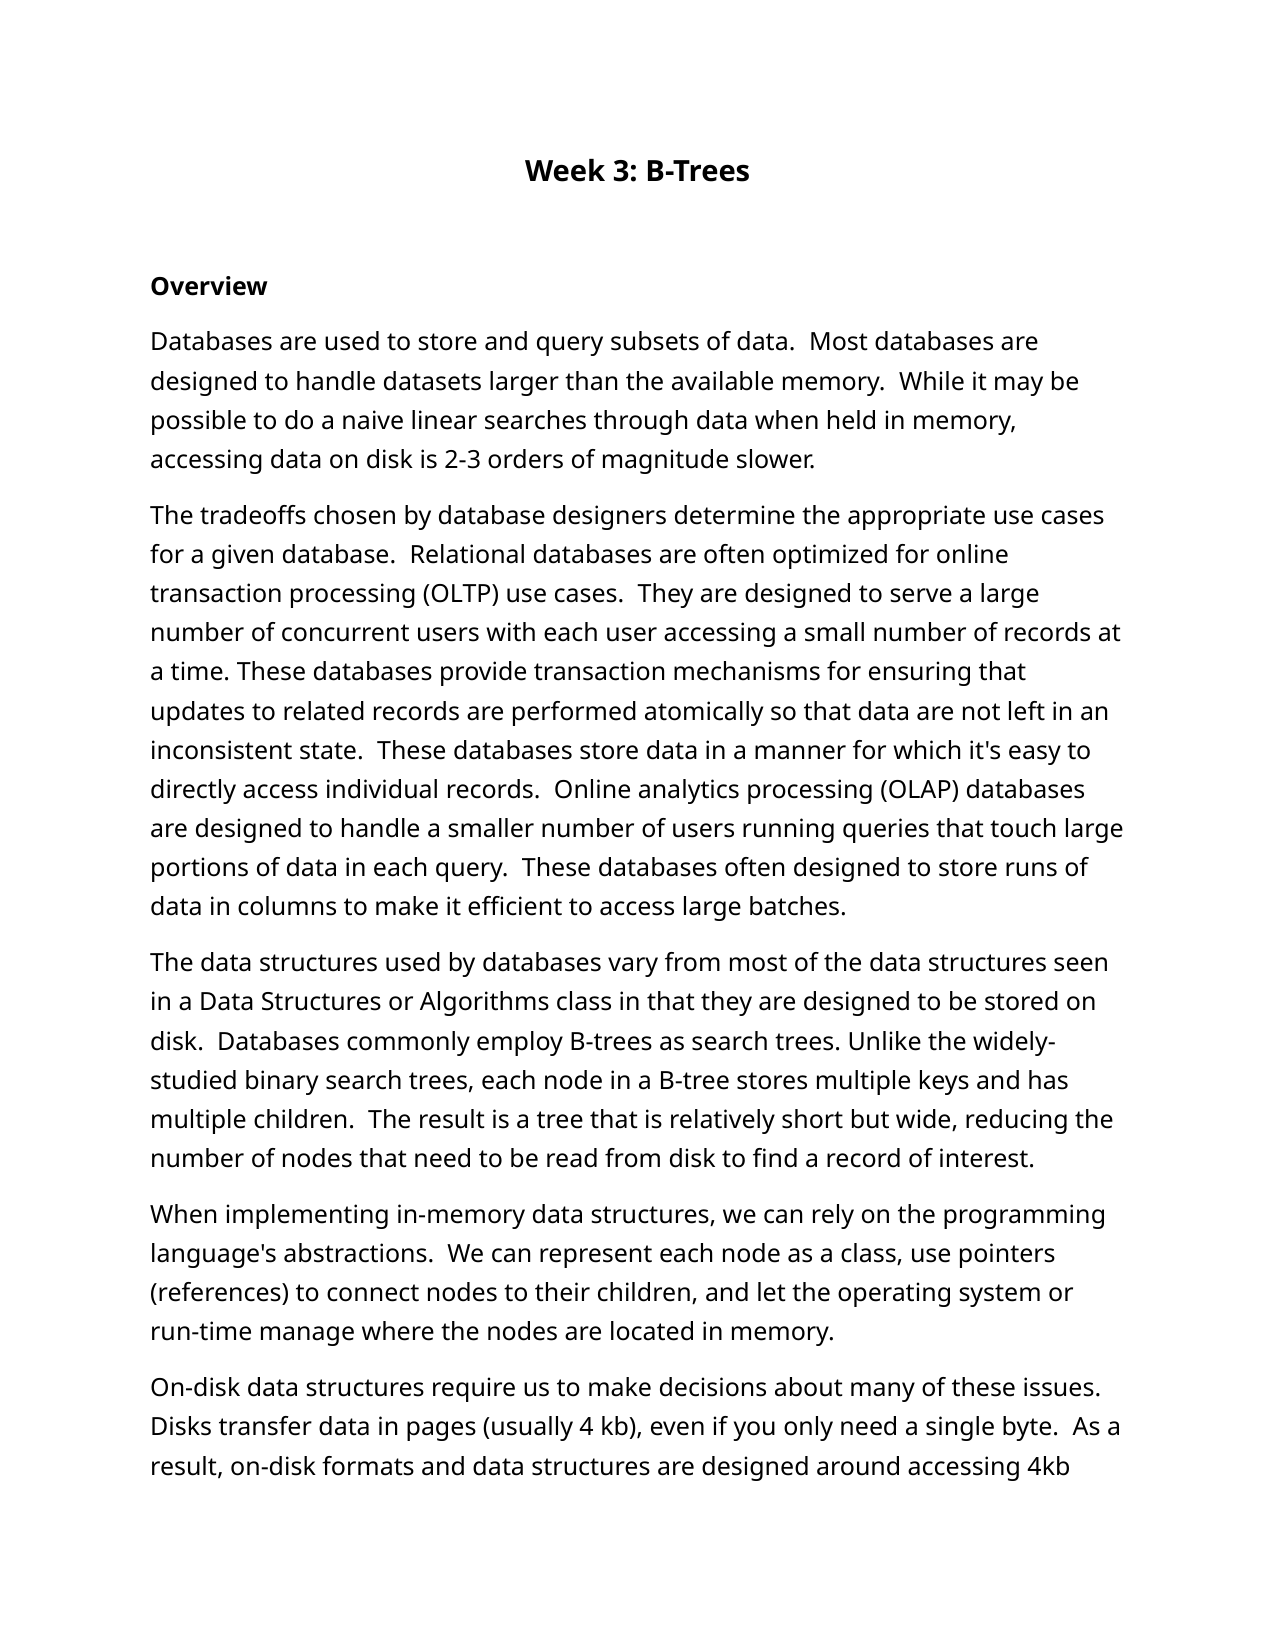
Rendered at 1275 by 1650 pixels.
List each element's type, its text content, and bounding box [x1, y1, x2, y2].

text The data structures used by databases vary from most of the data structures seen in a Data Structures or Algorithms class in that they are designed to be stored on disk. Databases commonly employ B-trees as search trees. Unlike the widely-studied binary search trees, each node in a B-tree stores multiple keys and has multiple children. The result is a tree that is relatively short but wide, reducing the number of nodes that need to be read from disk to find a record of interest. [150, 945, 1125, 1175]
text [150, 1370, 1125, 1482]
text Week 3: B-Trees [150, 150, 1125, 190]
text Overview [150, 268, 1125, 302]
text The tradeoffs chosen by database designers determine the appropriate use cases for a given database. Relational databases are often optimized for online transaction processing (OLTP) use cases. They are designed to serve a large number of concurrent users with each user accessing a small number of records at a time. These databases provide transaction mechanisms for ensuring that updates to related records are performed atomically so that data are not left in an inconsistent state. These databases store data in a manner for which it's easy to directly access individual records. Online analytics processing (OLAP) databases are designed to handle a smaller number of users running queries that touch large portions of data in each query. These databases often designed to store runs of data in columns to make it efficient to access large batches. [150, 497, 1125, 923]
text Databases are used to store and query subsets of data. Most databases are designed to handle datasets larger than the available memory. While it may be possible to do a naive linear searches through data when held in memory, accessing data on disk is 2-3 orders of magnitude slower. [150, 324, 1125, 476]
text When implementing in-memory data structures, we can rely on the programming language's abstractions. We can represent each node as a class, use pointers (references) to connect nodes to their children, and let the operating system or run-time manage where the nodes are located in memory. [150, 1196, 1125, 1348]
